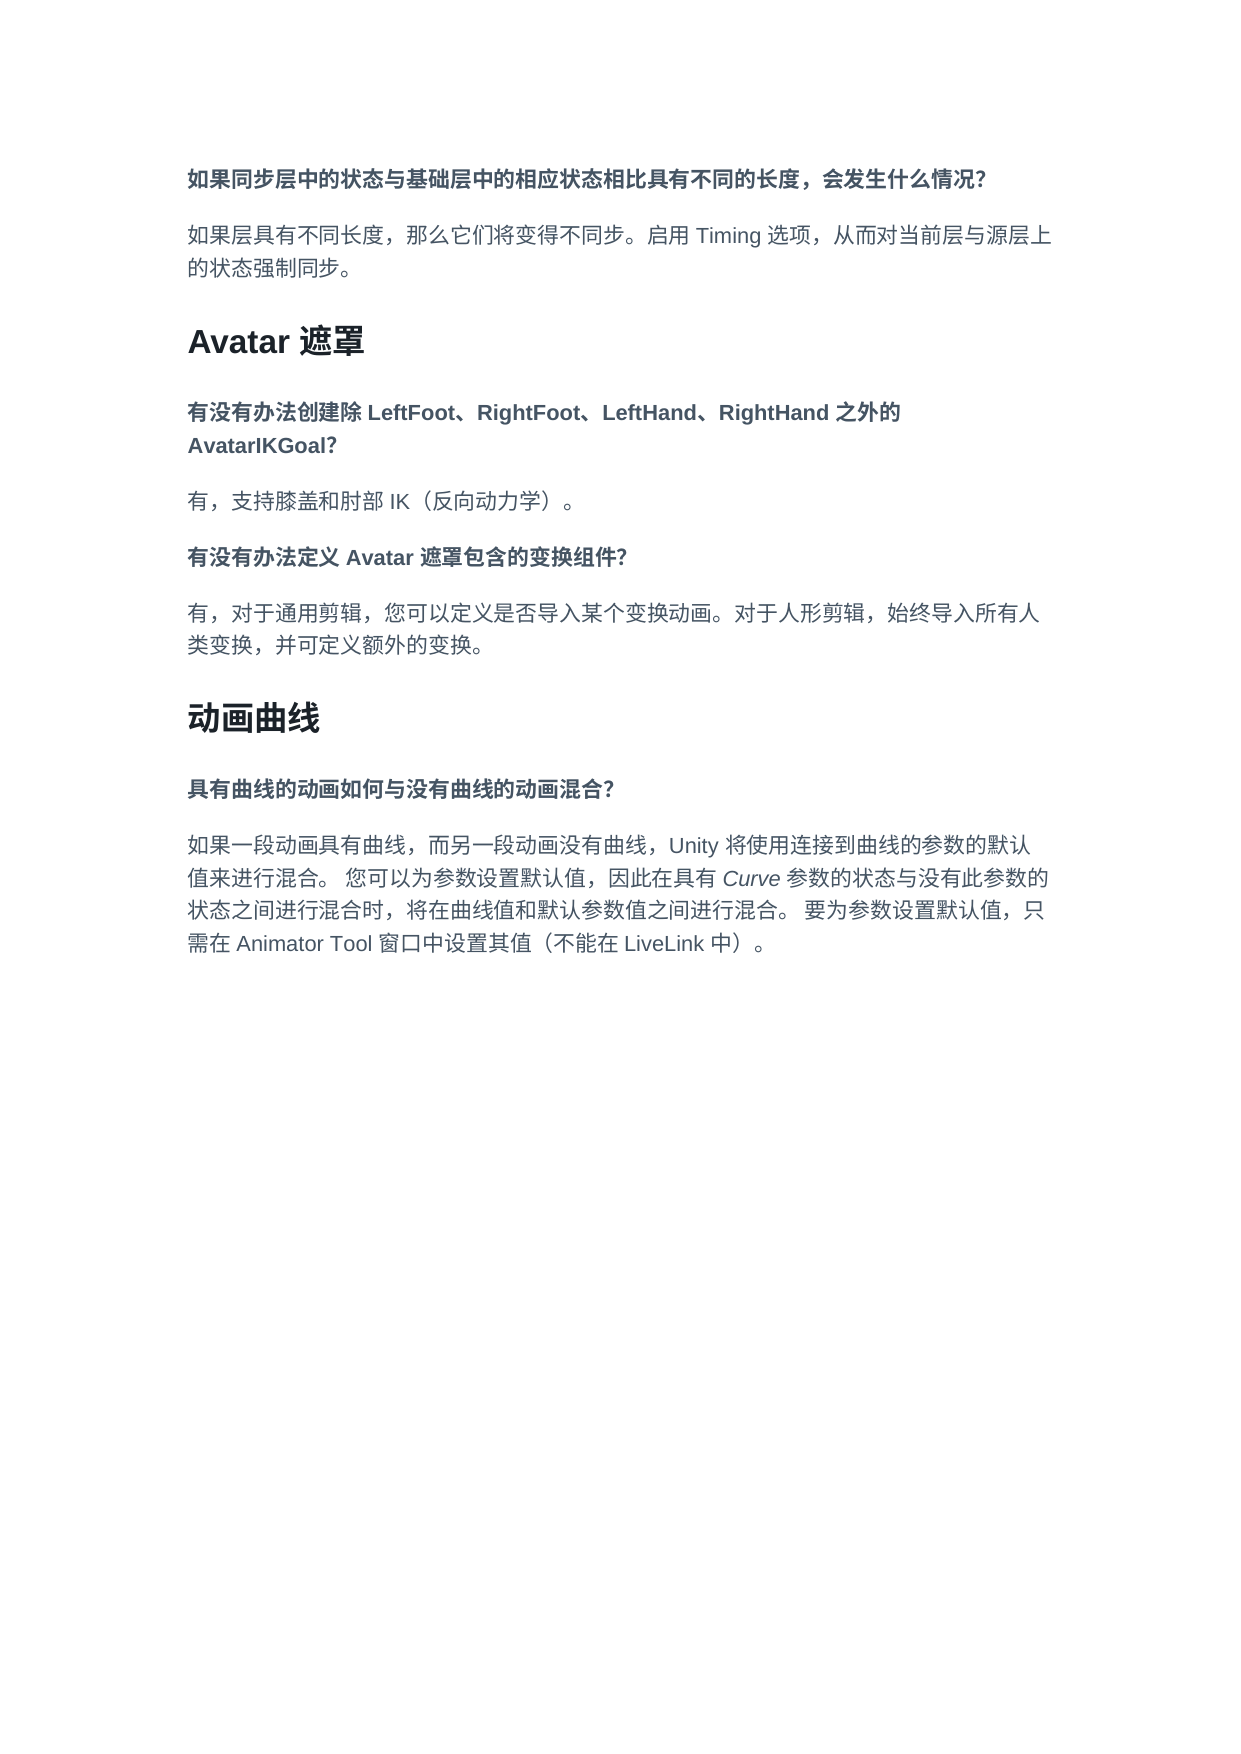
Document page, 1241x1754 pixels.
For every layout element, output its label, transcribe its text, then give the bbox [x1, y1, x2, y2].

text 有没有办法定义 Avatar 遮罩包含的变换组件？ [187, 539, 1053, 572]
text 如果一段动画具有曲线，而另一段动画没有曲线，Unity 将使用连接到曲线的参数的默认值来进行混合。 您可以为参数设置默认值，因此在具有 Curve 参数的状态与没有此参数的状态之间进行混合时，将在曲线值和默认参数值之间进行混合。 要为参数设置默认值，只需在 Animator Tool 窗口中设置其值（不能在 LiveLink 中）。 [187, 828, 1053, 958]
text 具有曲线的动画如何与没有曲线的动画混合？ [187, 772, 1053, 804]
subtitle 动画曲线 [187, 683, 1053, 748]
subtitle Avatar 遮罩 [187, 306, 1053, 371]
text 如果层具有不同长度，那么它们将变得不同步。启用 Timing 选项，从而对当前层与源层上的状态强制同步。 [187, 218, 1053, 283]
text 有，支持膝盖和肘部 IK（反向动力学）。 [187, 483, 1053, 516]
text 如果同步层中的状态与基础层中的相应状态相比具有不同的长度，会发生什么情况？ [187, 162, 1053, 194]
text 有，对于通用剪辑，您可以定义是否导入某个变换动画。对于人形剪辑，始终导入所有人类变换，并可定义额外的变换。 [187, 595, 1053, 660]
text 有没有办法创建除 LeftFoot、RightFoot、LeftHand、RightHand 之外的 AvatarIKGoal？ [187, 395, 1053, 460]
